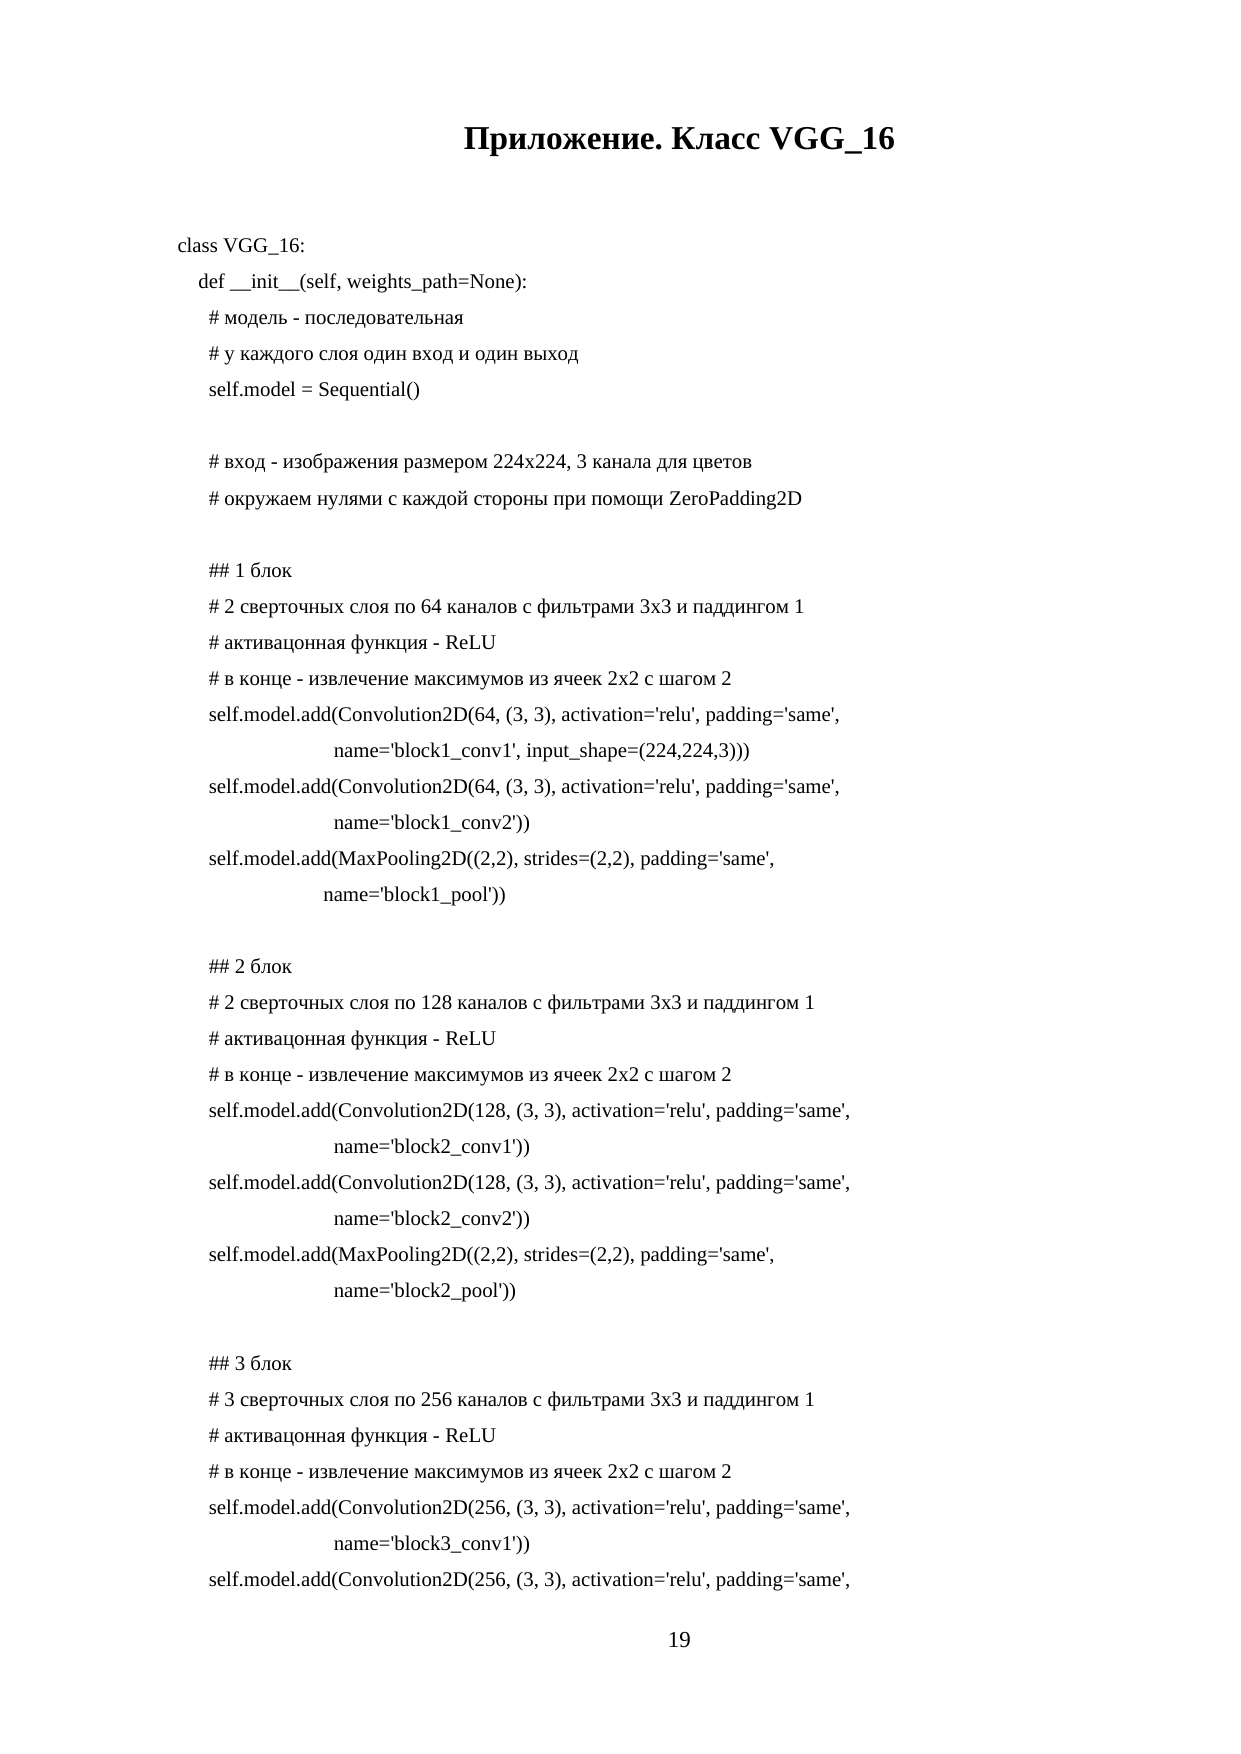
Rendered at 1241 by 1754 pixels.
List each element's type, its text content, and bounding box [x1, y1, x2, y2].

text # в конце - извлечение максимумов из ячеек 2x2 с шагом 2 [177, 1062, 1181, 1086]
text # модель - последовательная [177, 305, 1181, 329]
text name='block2_conv1')) [177, 1134, 1181, 1158]
text name='block2_pool')) [177, 1278, 1181, 1302]
text self.model.add(Convolution2D(64, (3, 3), activation='relu', padding='same', [177, 774, 1181, 798]
text self.model.add(MaxPooling2D((2,2), strides=(2,2), padding='same', [177, 846, 1181, 870]
text # окружаем нулями с каждой стороны при помощи ZeroPadding2D [177, 485, 1181, 509]
text name='block2_conv2')) [177, 1206, 1181, 1230]
text self.model = Sequential() [177, 377, 1181, 401]
text # в конце - извлечение максимумов из ячеек 2x2 с шагом 2 [177, 1458, 1181, 1483]
text name='block1_conv2')) [177, 810, 1181, 834]
text class VGG_16: [177, 233, 1181, 257]
text name='block1_conv1', input_shape=(224,224,3))) [177, 738, 1181, 762]
text # 2 сверточных слоя по 64 каналов с фильтрами 3x3 и паддингом 1 [177, 593, 1181, 618]
text # вход - изображения размером 224x224, 3 канала для цветов [177, 449, 1181, 473]
text # активацонная функция - ReLU [177, 629, 1181, 654]
text # активацонная функция - ReLU [177, 1026, 1181, 1050]
text self.model.add(Convolution2D(128, (3, 3), activation='relu', padding='same', [177, 1098, 1181, 1122]
text ## 2 блок [177, 954, 1181, 978]
text self.model.add(Convolution2D(128, (3, 3), activation='relu', padding='same', [177, 1170, 1181, 1194]
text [177, 1567, 1181, 1591]
text self.model.add(Convolution2D(64, (3, 3), activation='relu', padding='same', [177, 702, 1181, 726]
text # у каждого слоя один вход и один выход [177, 341, 1181, 365]
text Приложение. Класс VGG_16 [177, 118, 1181, 156]
text # 3 сверточных слоя по 256 каналов с фильтрами 3x3 и паддингом 1 [177, 1386, 1181, 1411]
text ## 3 блок [177, 1350, 1181, 1374]
text # активацонная функция - ReLU [177, 1422, 1181, 1447]
text name='block3_conv1')) [177, 1531, 1181, 1555]
text ## 1 блок [177, 557, 1181, 582]
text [177, 1494, 1181, 1519]
text name='block1_pool')) [177, 882, 1181, 906]
text # 2 сверточных слоя по 128 каналов с фильтрами 3x3 и паддингом 1 [177, 990, 1181, 1014]
text self.model.add(MaxPooling2D((2,2), strides=(2,2), padding='same', [177, 1242, 1181, 1266]
text def __init__(self, weights_path=None): [177, 269, 1181, 293]
text # в конце - извлечение максимумов из ячеек 2x2 с шагом 2 [177, 666, 1181, 690]
